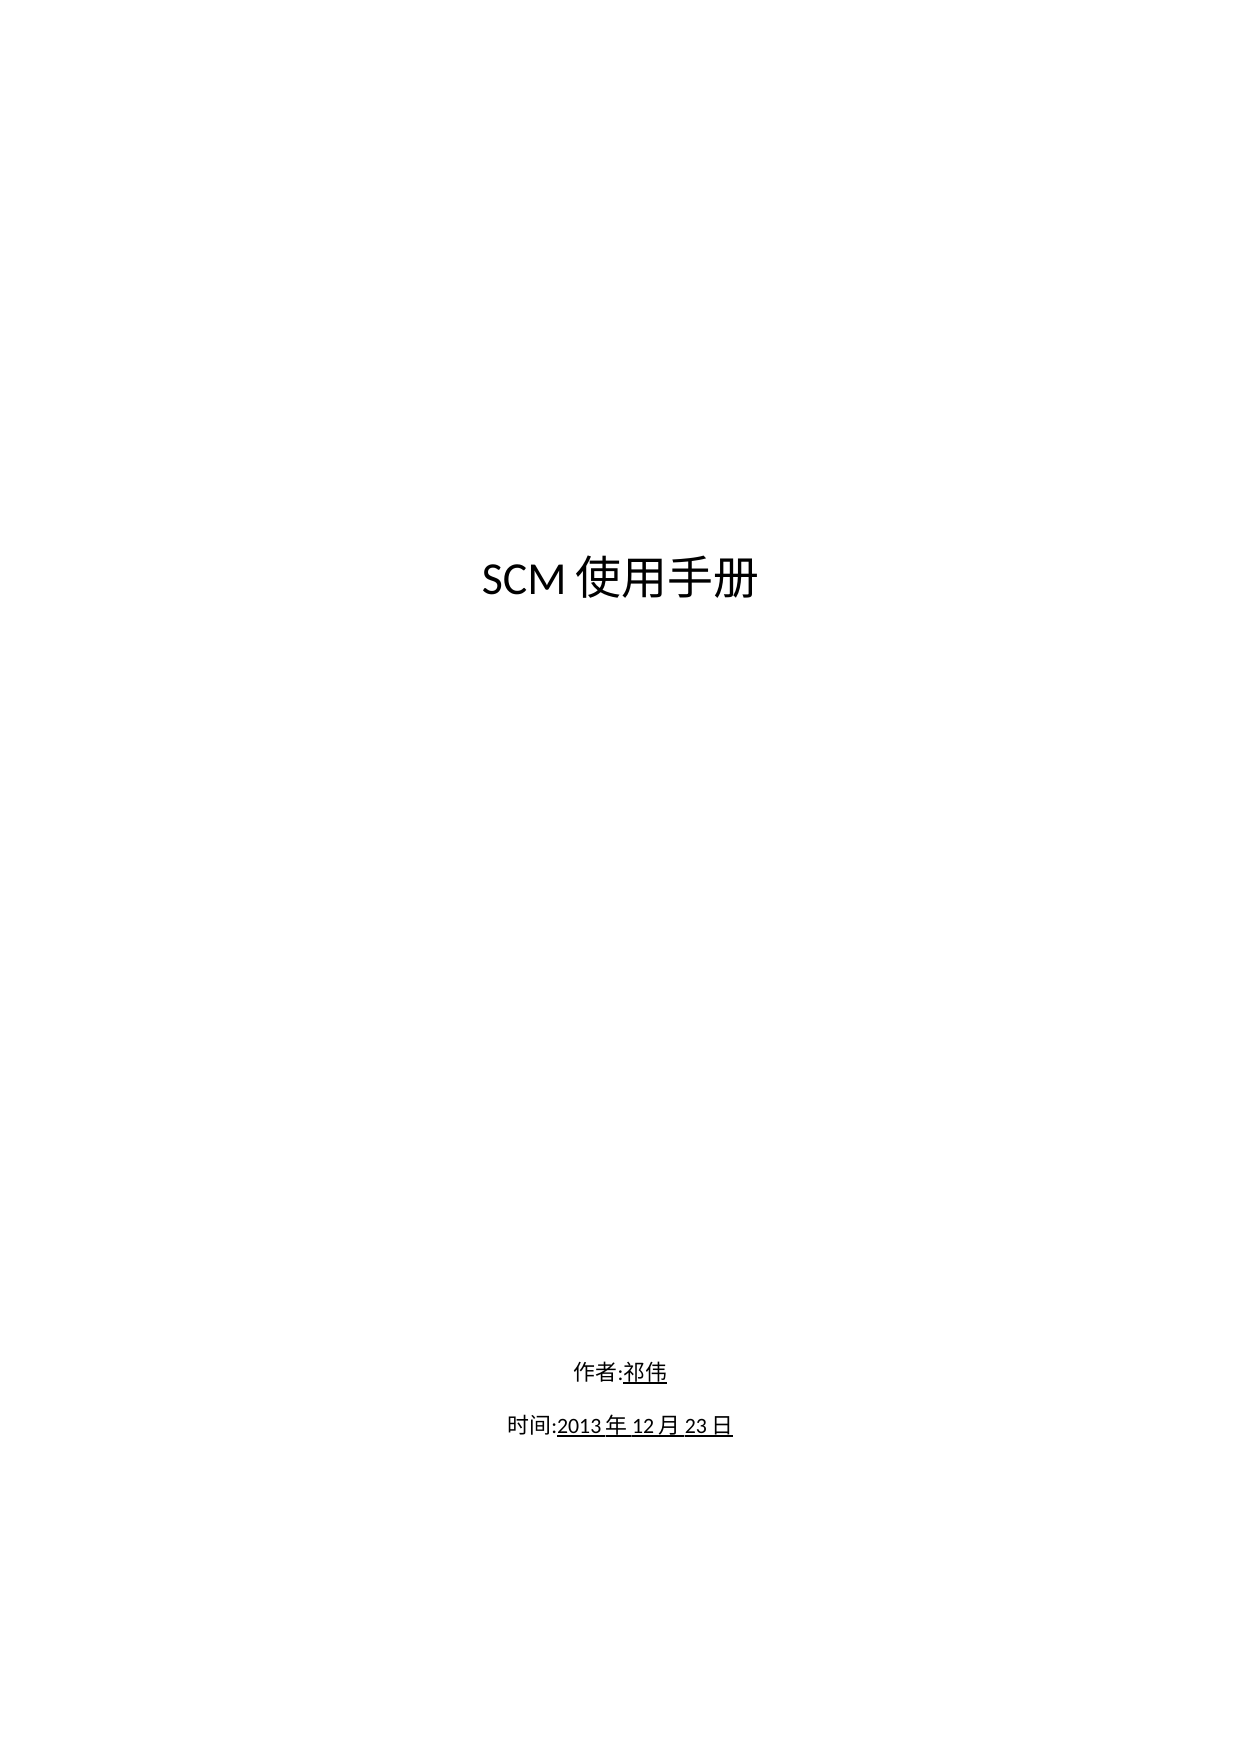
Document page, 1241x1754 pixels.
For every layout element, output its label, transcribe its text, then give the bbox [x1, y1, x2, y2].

text 作者:祁伟 [187, 1354, 1053, 1387]
text SCM使用手册 [187, 526, 1053, 624]
text 时间:2013年12月23日 [187, 1408, 1053, 1440]
